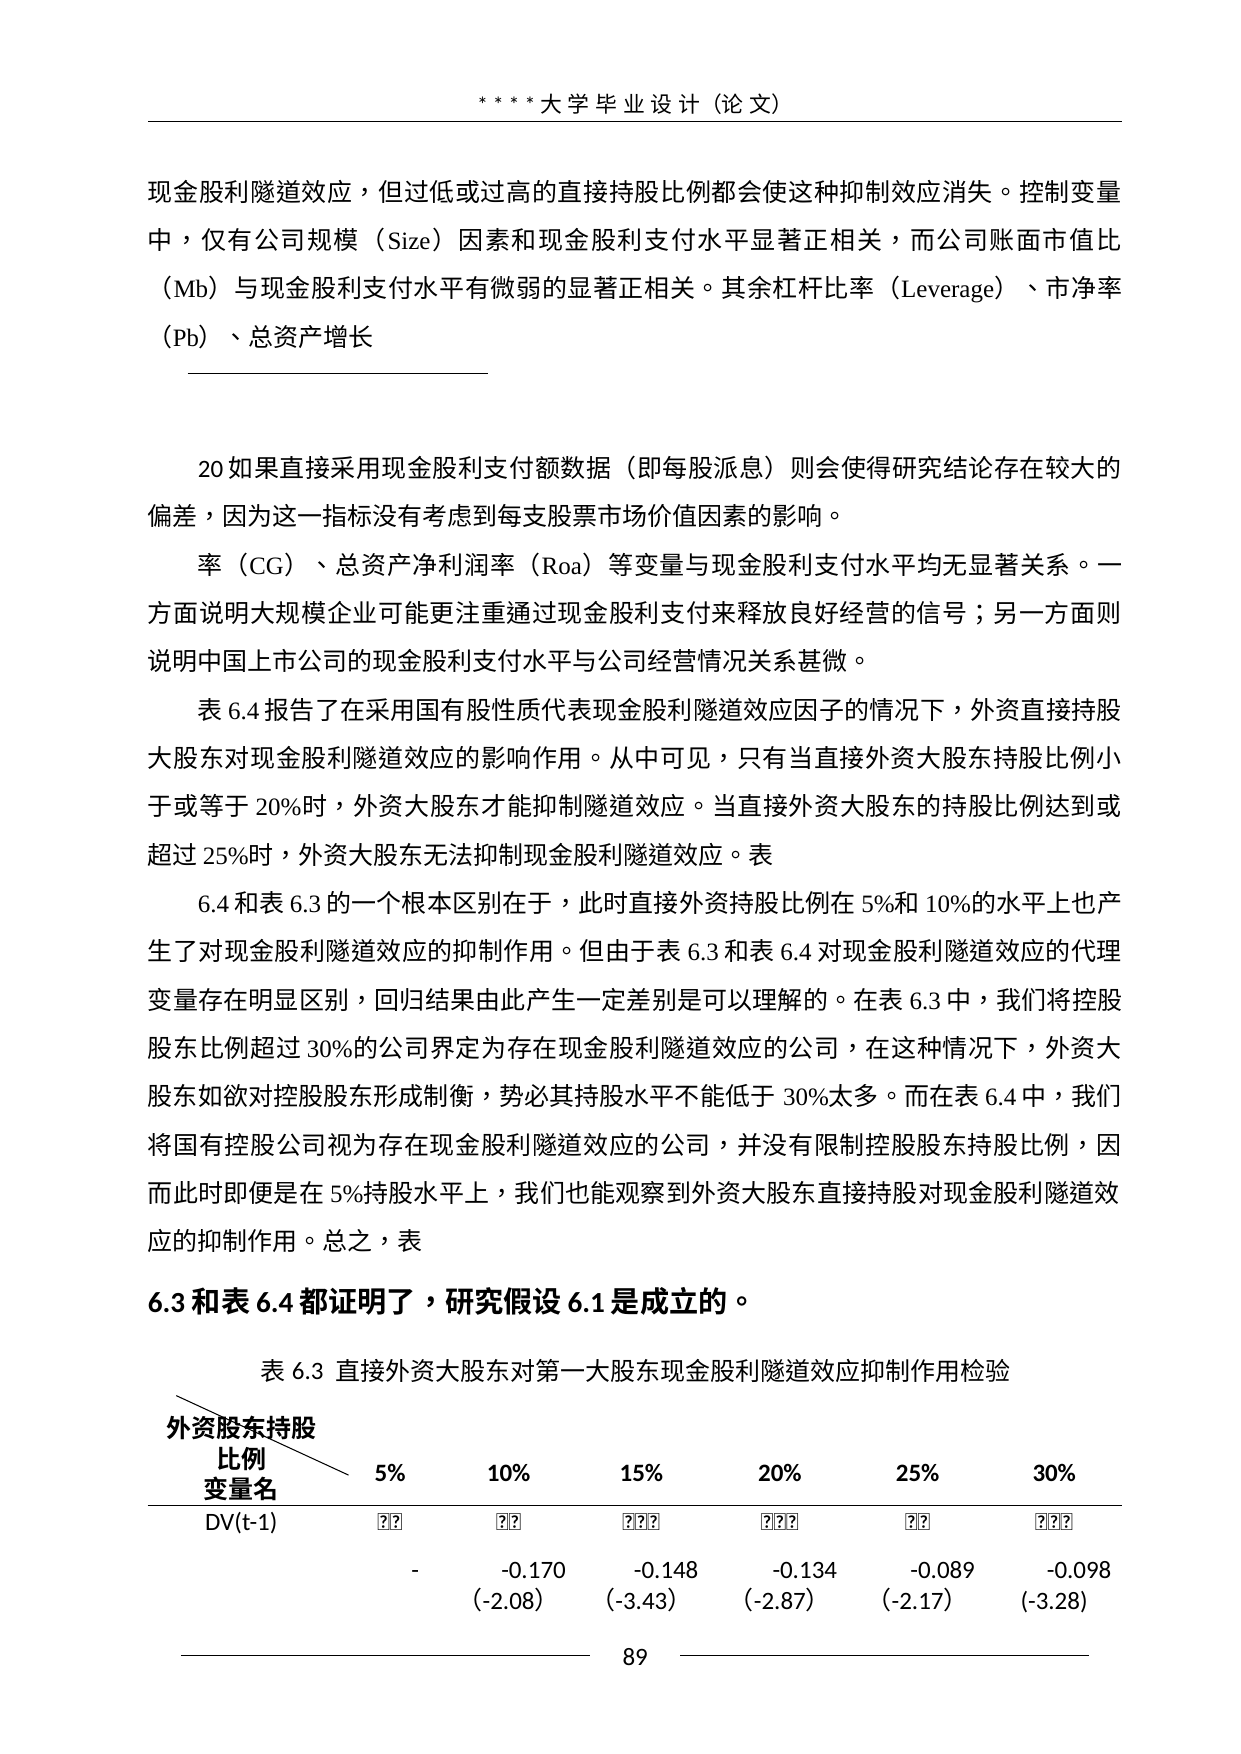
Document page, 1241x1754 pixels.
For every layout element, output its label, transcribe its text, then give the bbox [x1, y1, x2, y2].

text 率（CG）、总资产净利润率（Roa）等变量与现金股利支付水平均无显著关系。一方面说明大规模企业可能更注重通过现金股利支付来释放良好经营的信号；另一方面则说明中国上市公司的现金股利支付水平与公司经营情况关系甚微。 [148, 532, 1122, 677]
text 表6.4报告了在采用国有股性质代表现金股利隧道效应因子的情况下，外资直接持股大股东对现金股利隧道效应的影响作用。从中可见，只有当直接外资大股东持股比例小于或等于20%时，外资大股东才能抑制隧道效应。当直接外资大股东的持股比例达到或超过25%时，外资大股东无法抑制现金股利隧道效应。表 [148, 677, 1122, 870]
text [148, 159, 1122, 352]
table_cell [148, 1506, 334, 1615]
text 表 6.3 直接外资大股东对第一大股东现金股利隧道效应抑制作用检验 [148, 1354, 1122, 1388]
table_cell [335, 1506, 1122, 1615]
text 6.4和表6.3的一个根本区别在于，此时直接外资持股比例在5%和10%的水平上也产生了对现金股利隧道效应的抑制作用。但由于表6.3和表6.4对现金股利隧道效应的代理变量存在明显区别，回归结果由此产生一定差别是可以理解的。在表6.3中，我们将控股股东比例超过30%的公司界定为存在现金股利隧道效应的公司，在这种情况下，外资大股东如欲对控股股东形成制衡，势必其持股水平不能低于30%太多。而在表6.4中，我们将国有控股公司视为存在现金股利隧道效应的公司，并没有限制控股股东持股比例，因而此时即便是在5%持股水平上，我们也能观察到外资大股东直接持股对现金股利隧道效应的抑制作用。总之，表 [148, 870, 1122, 1257]
text 20如果直接采用现金股利支付额数据（即每股派息）则会使得研究结论存在较大的偏差，因为这一指标没有考虑到每支股票市场价值因素的影响。 [148, 435, 1122, 532]
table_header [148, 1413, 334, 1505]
subtitle 6.3 和表6.4都证明了，研究假设6.1是成立的。 [148, 1281, 1122, 1321]
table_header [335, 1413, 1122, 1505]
